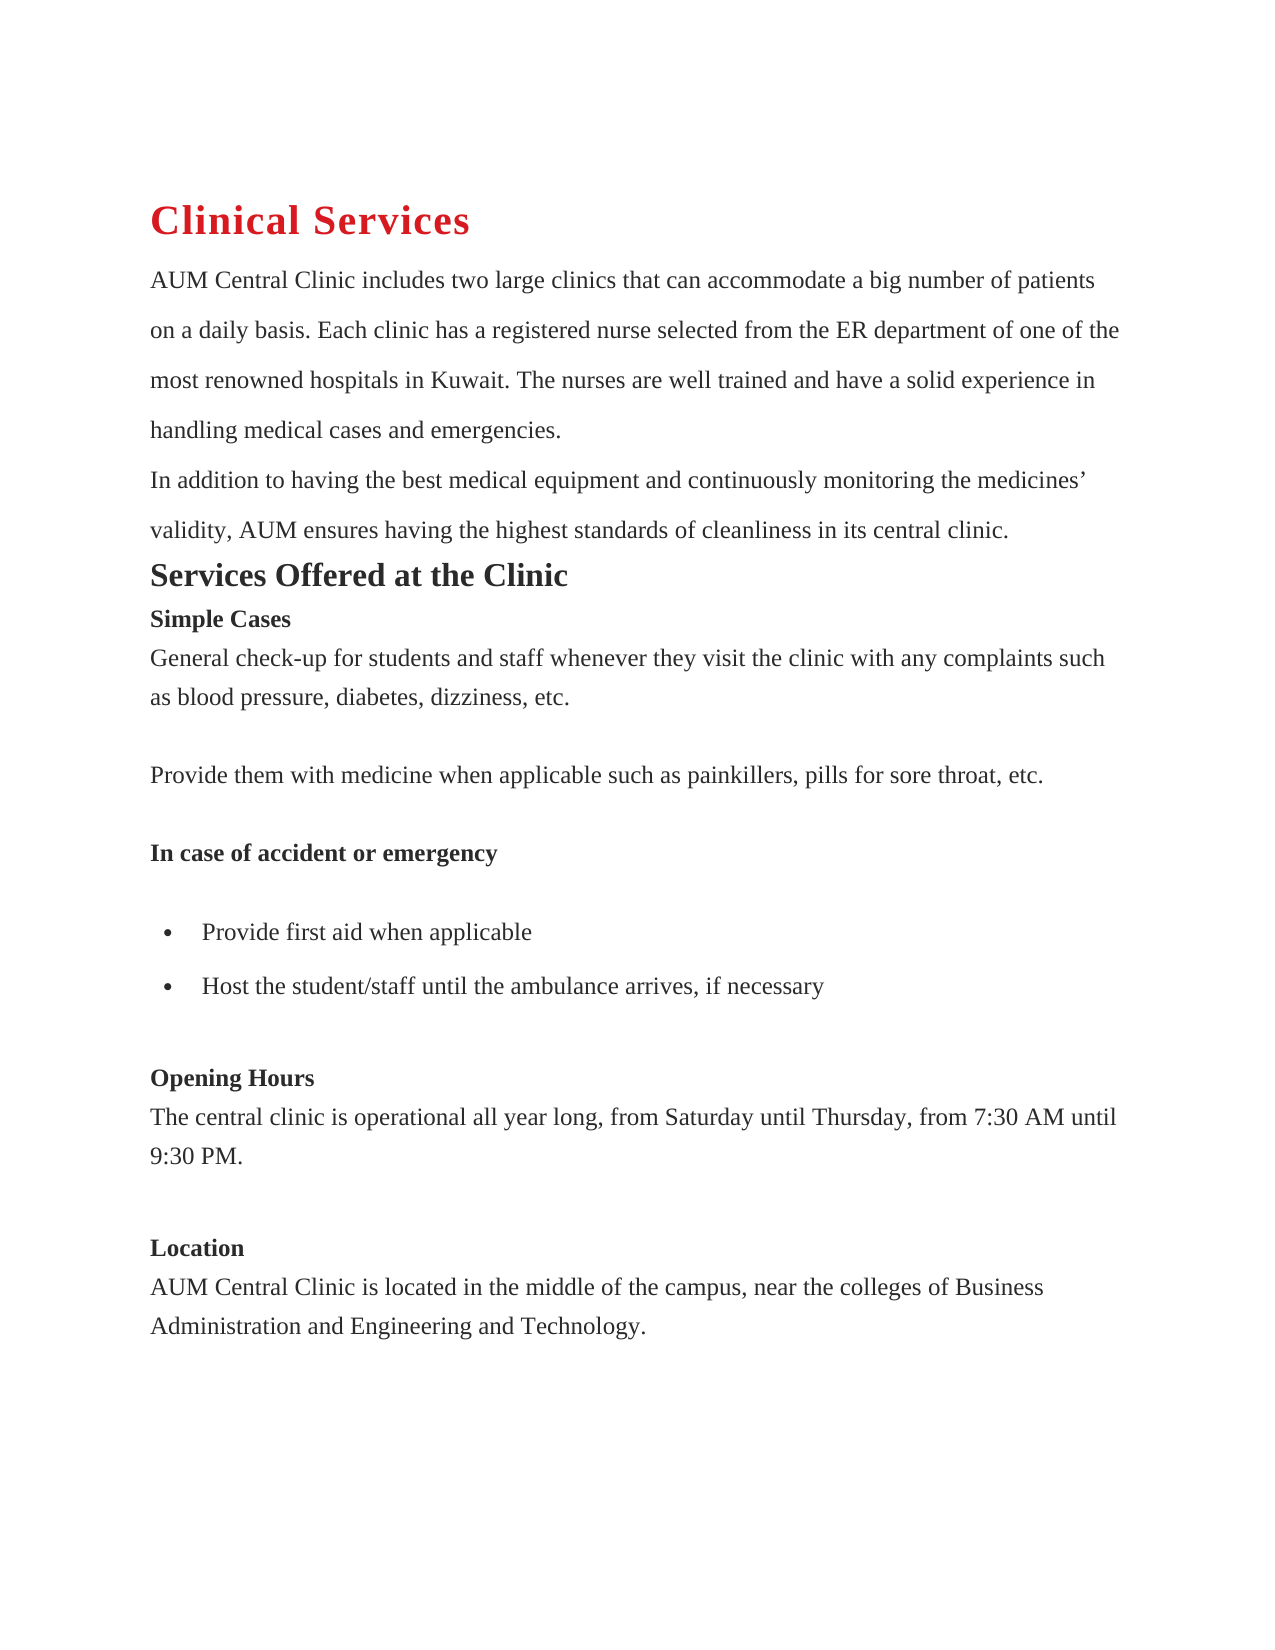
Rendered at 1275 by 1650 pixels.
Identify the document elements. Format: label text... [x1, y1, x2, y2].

list Provide first aid when applicable [164, 906, 1125, 945]
text Opening Hours [150, 1017, 1125, 1092]
text The central clinic is operational all year long, from Saturday until Thursday, from 7:30 AM until 9:30 PM. [150, 1092, 1125, 1170]
text Clinical Services [150, 150, 1125, 244]
text Location [150, 1186, 1125, 1261]
text AUM Central Clinic is located in the middle of the campus, near the colleges of Business Administration and Engineering and Technology. [150, 1261, 1125, 1339]
text AUM Central Clinic includes two large clinics that can accommodate a big number of patients on a daily basis. Each clinic has a registered nurse selected from the ER department of one of the most renowned hospitals in Kuwait. The nurses are well trained and have a solid experience in handling medical cases and emergencies. In addition to having the best medical equipment and continuously monitoring the medicines’ validity, AUM ensures having the highest standards of cleanliness in its central clinic. Services Offered at the Clinic [150, 244, 1125, 594]
text Simple Cases General check-up for students and staff whenever they visit the clinic with any complaints such as blood pressure, diabetes, dizziness, etc. Provide them with medicine when applicable such as painkillers, pills for sore throat, etc. In case of accident or emergency [150, 594, 1125, 906]
list Host the student/staff until the ambulance arrives, if necessary [164, 961, 1125, 1000]
